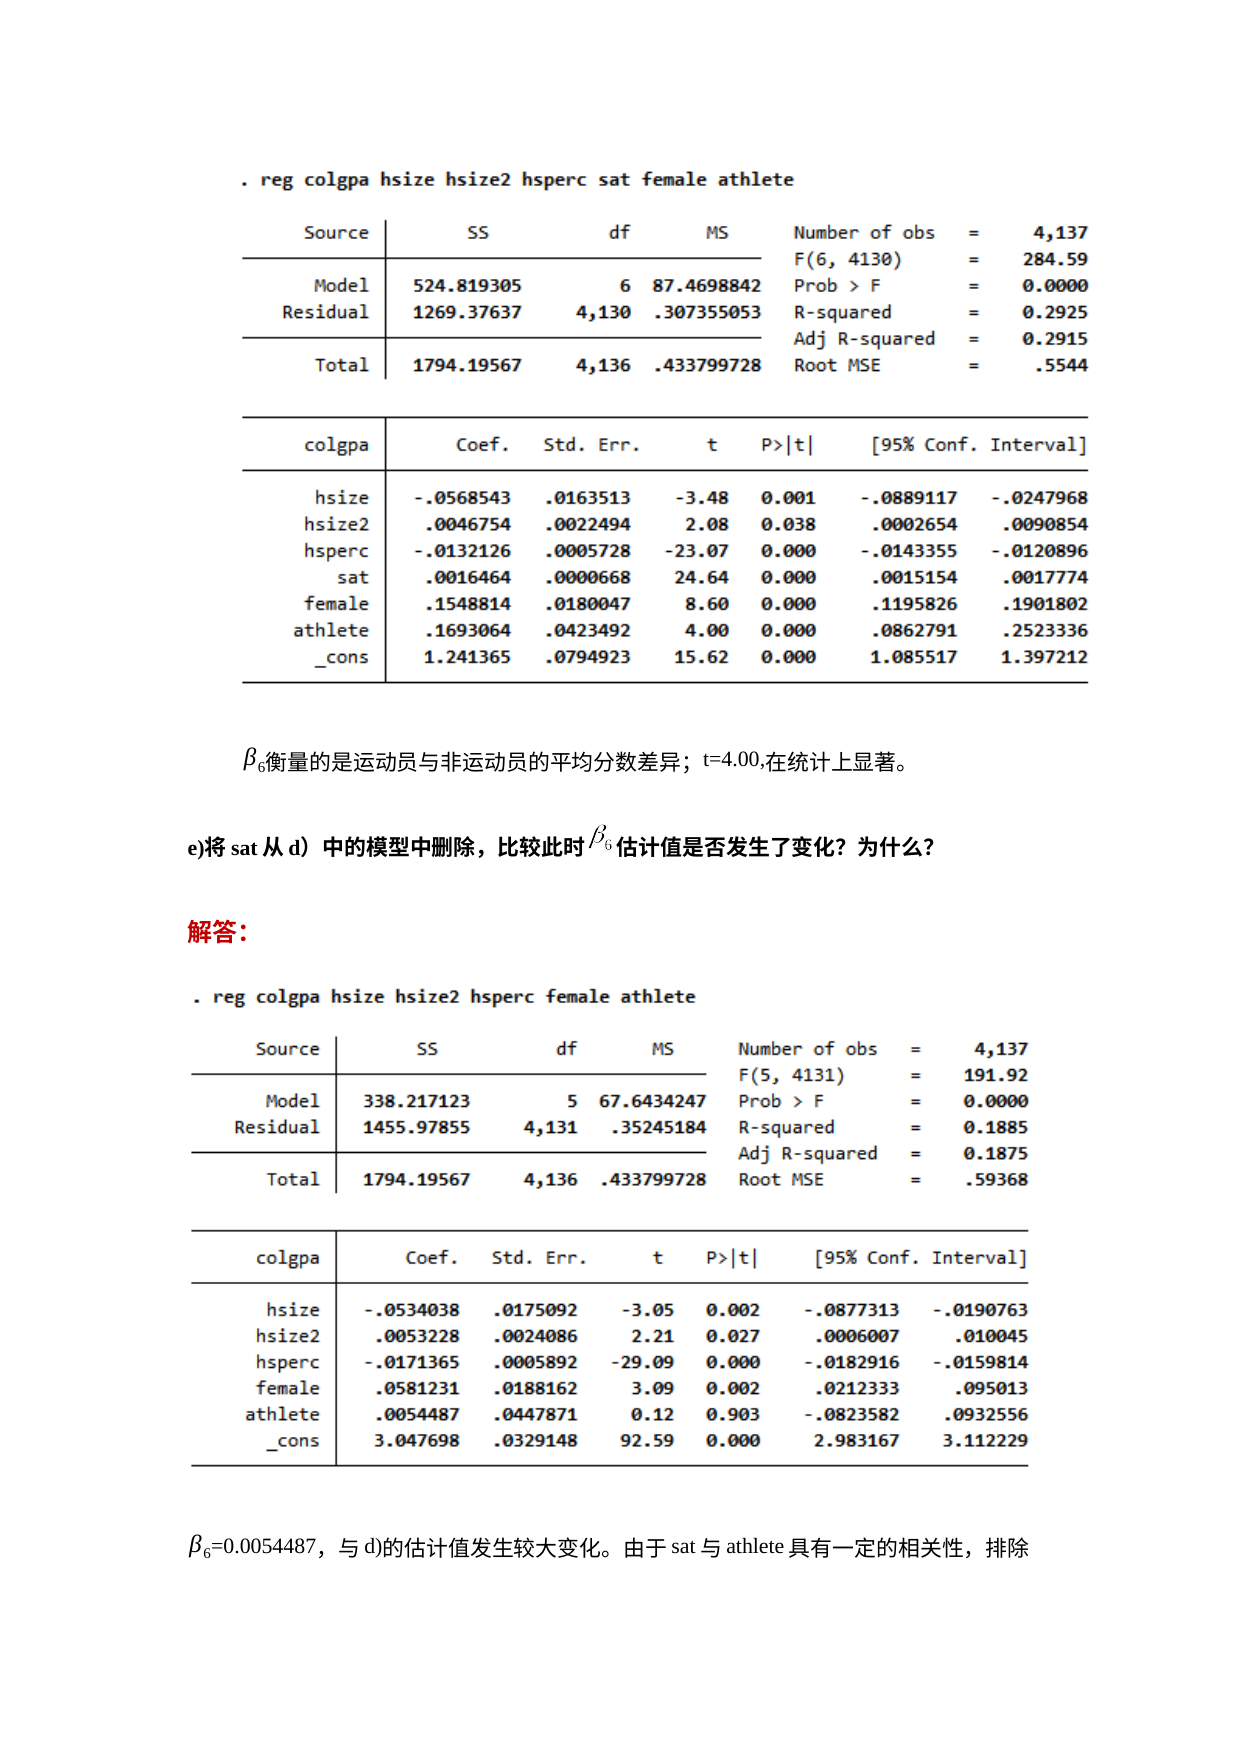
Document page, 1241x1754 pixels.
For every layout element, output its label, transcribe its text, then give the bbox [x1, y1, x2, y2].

text 衡量的是运动员与非运动员的平均分数差异；t=4.00,在统计上显著。 [187, 727, 1053, 792]
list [187, 1513, 1053, 1578]
picture [187, 980, 1053, 1499]
picture [242, 162, 1107, 707]
list e)将sat从d）中的模型中删除，比较此时估计值是否发生了变化？为什么？ [187, 817, 1053, 882]
list 解答： [187, 898, 1053, 963]
